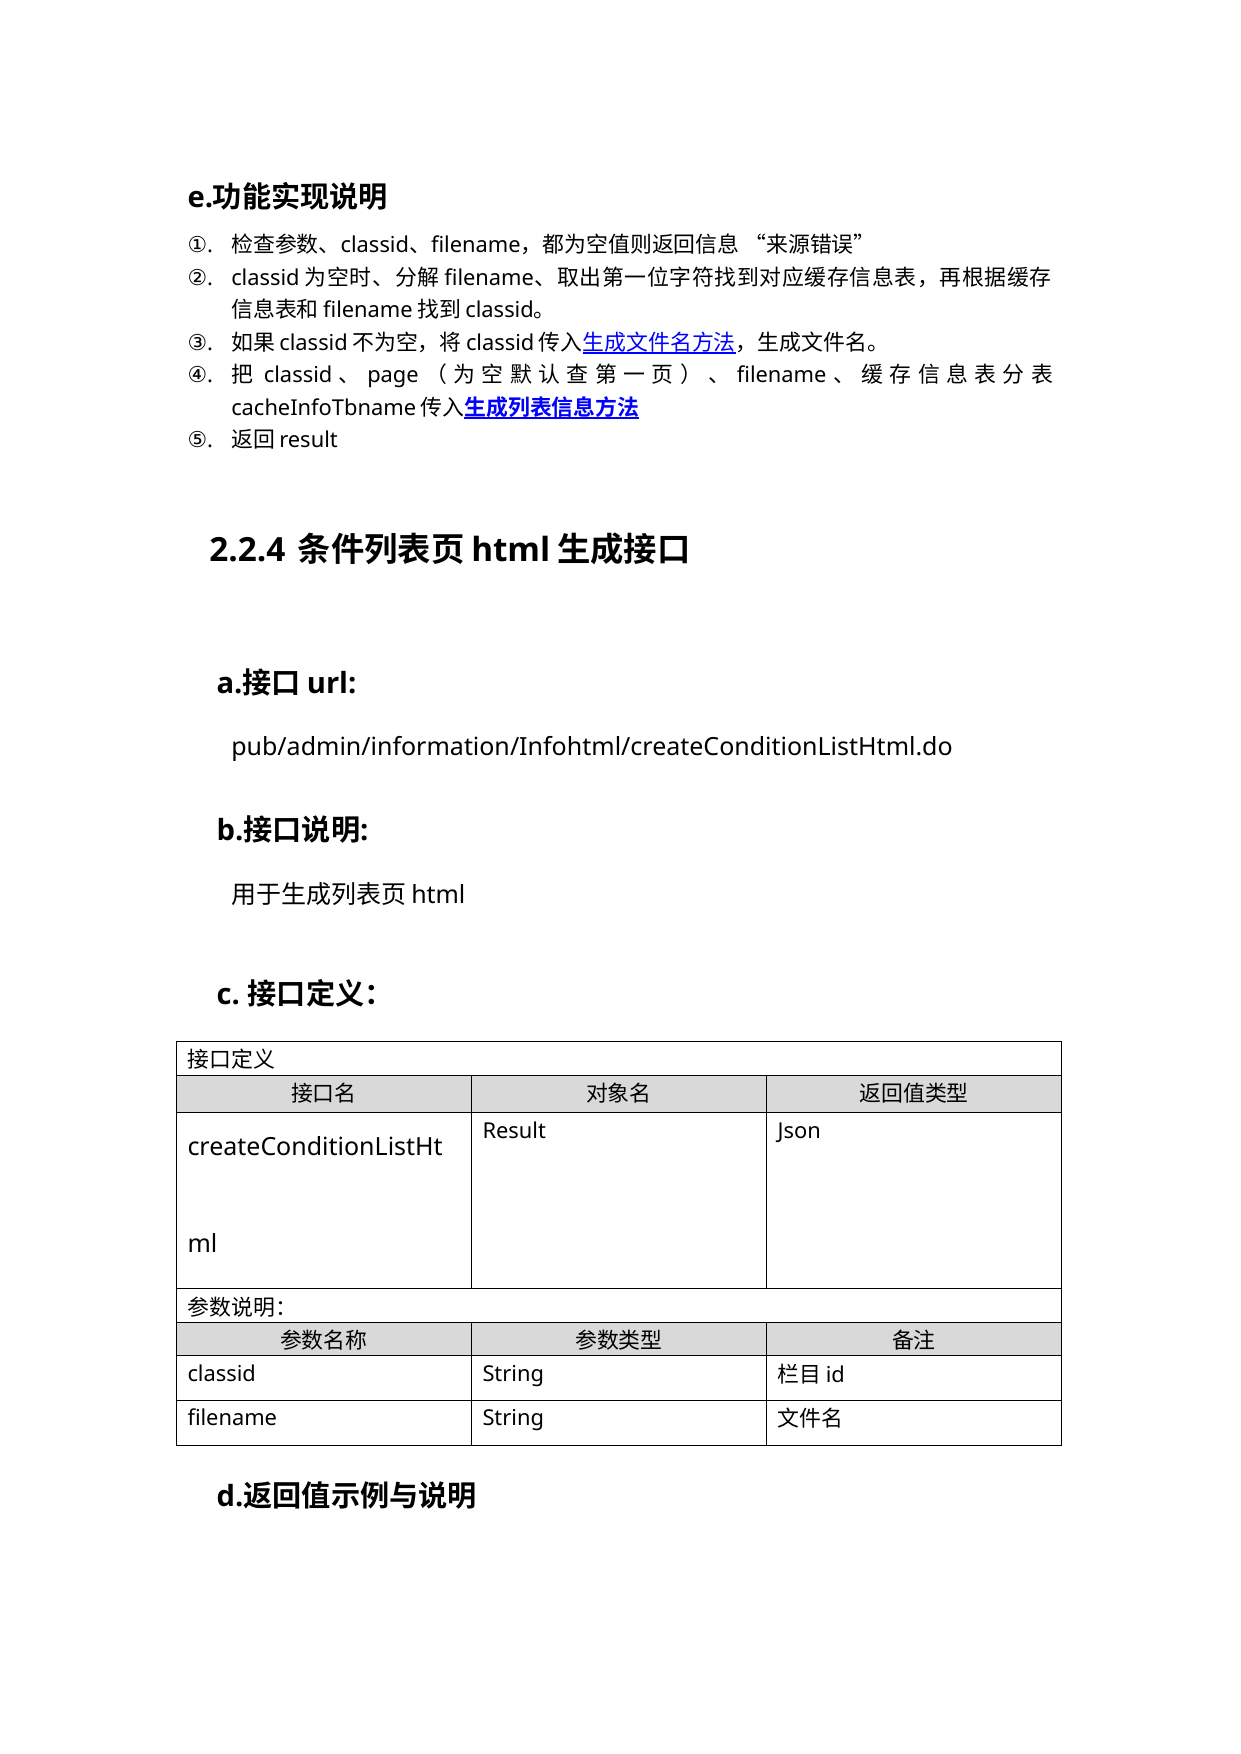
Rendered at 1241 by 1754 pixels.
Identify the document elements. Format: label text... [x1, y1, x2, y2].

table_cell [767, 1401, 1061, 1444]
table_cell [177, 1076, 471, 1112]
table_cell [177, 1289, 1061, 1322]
text 用于生成列表页html [187, 860, 1053, 925]
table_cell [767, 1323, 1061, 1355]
text d.返回值示例与说明 [187, 1462, 1053, 1527]
list 把classid、page（为空默认查第一页）、filename、缓存信息表分表cacheInfoTbname传入生成列表信息方法 [187, 357, 1053, 422]
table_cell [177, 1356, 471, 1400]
text pub/admin/information/Infohtml/createConditionListHtml.do [187, 713, 1053, 778]
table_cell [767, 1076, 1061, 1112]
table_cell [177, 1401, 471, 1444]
list classid为空时、分解filename、取出第一位字符找到对应缓存信息表，再根据缓存信息表和filename找到classid。 [187, 259, 1053, 324]
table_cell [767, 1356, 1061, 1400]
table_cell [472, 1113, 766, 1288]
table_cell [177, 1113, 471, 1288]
list 检查参数、classid、filename，都为空值则返回信息 “来源错误” [187, 227, 1053, 259]
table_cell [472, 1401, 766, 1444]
text e.功能实现说明 [187, 162, 1053, 227]
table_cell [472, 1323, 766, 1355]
text 条件列表页html生成接口 [209, 514, 1031, 579]
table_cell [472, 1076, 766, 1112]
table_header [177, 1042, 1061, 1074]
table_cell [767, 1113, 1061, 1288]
text a.接口url: [187, 648, 1053, 713]
list 返回result [187, 422, 1053, 454]
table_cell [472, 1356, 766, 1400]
text c. 接口定义： [187, 960, 1053, 1025]
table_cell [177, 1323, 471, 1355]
list 如果classid不为空，将classid传入生成文件名方法，生成文件名。 [187, 324, 1053, 357]
text b.接口说明: [187, 795, 1053, 860]
